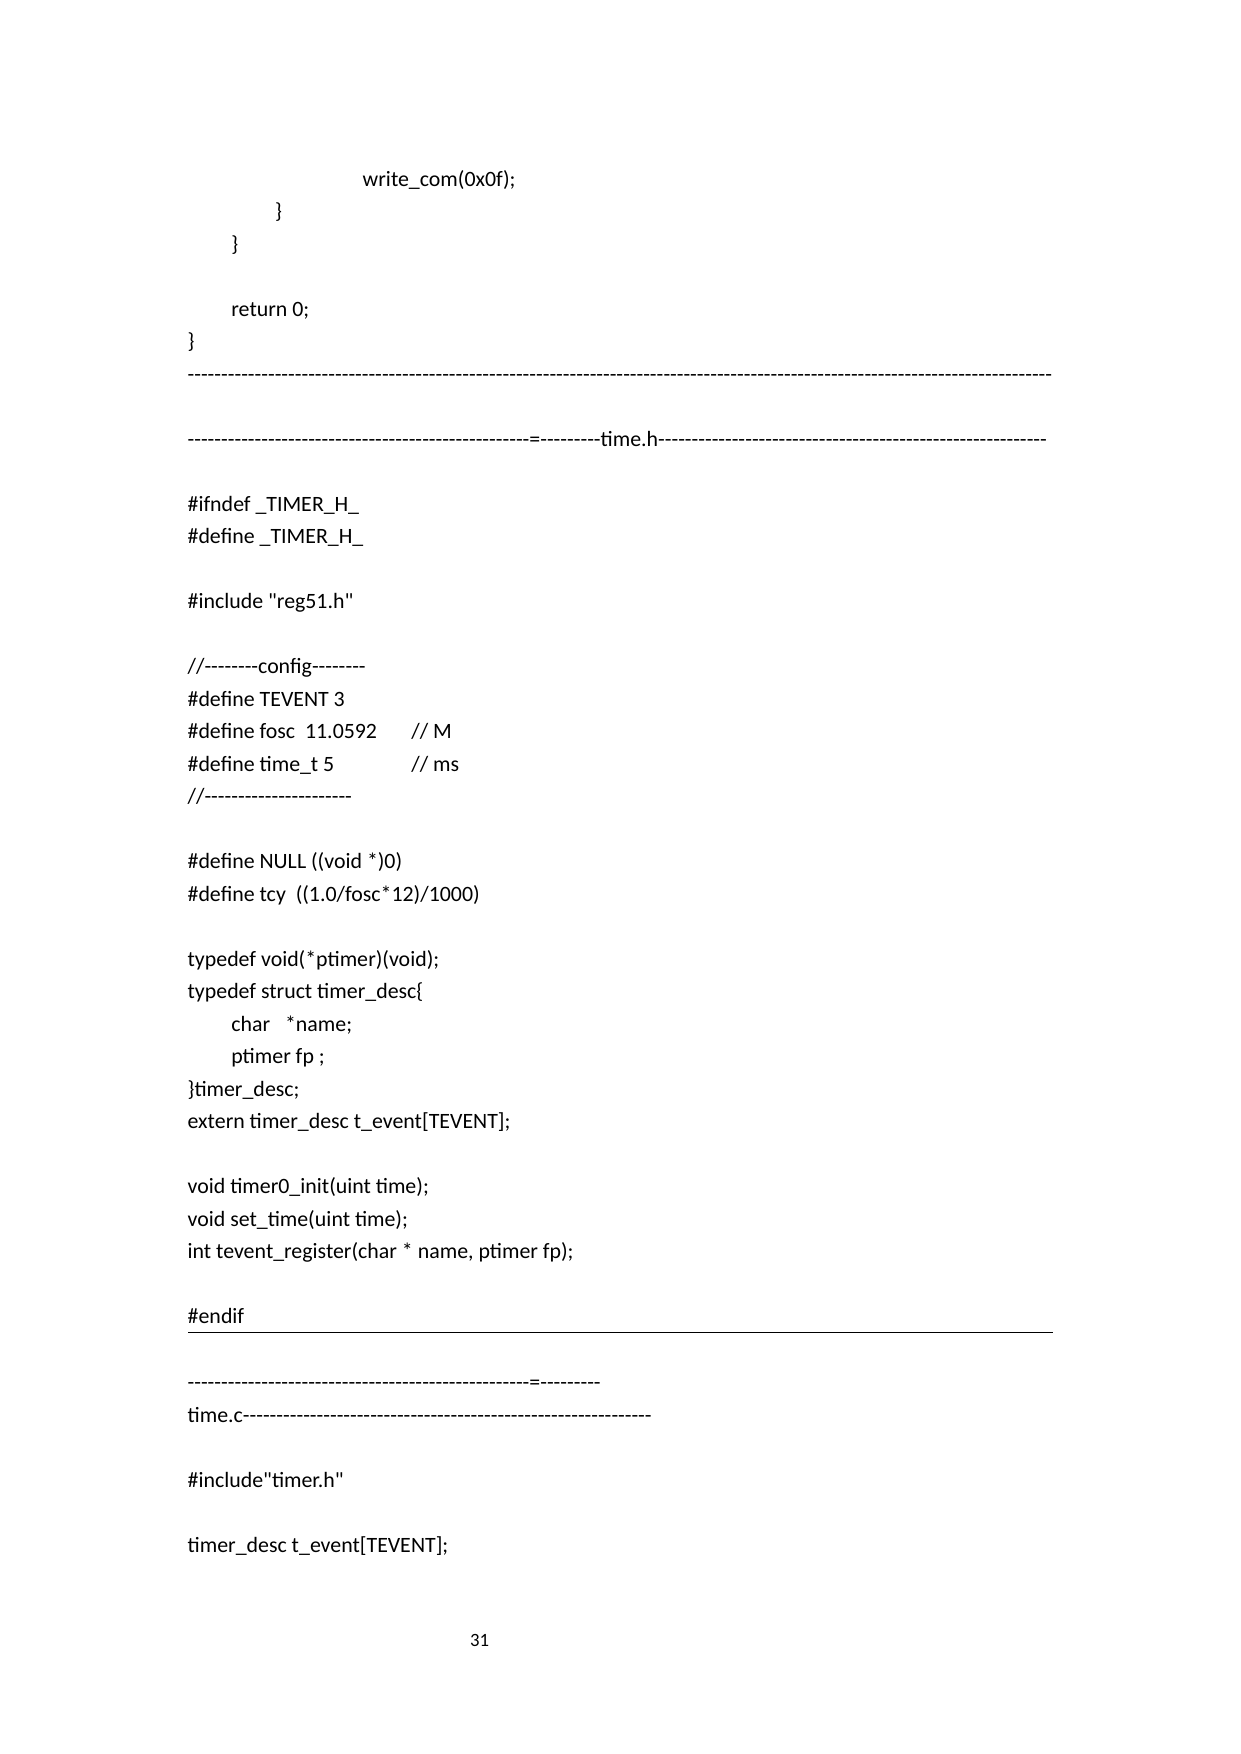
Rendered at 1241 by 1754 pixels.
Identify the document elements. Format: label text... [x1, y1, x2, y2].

text #define _TIMER_H_ [187, 519, 1053, 552]
text } [187, 194, 1053, 227]
text #ifndef _TIMER_H_ [187, 487, 1053, 519]
text //--------config-------- [187, 649, 1053, 682]
text void set_time(uint time); [187, 1202, 1053, 1234]
text #define fosc 11.0592 // M [187, 714, 1053, 747]
text #endif [187, 1299, 1053, 1333]
text write_com(0x0f); [187, 162, 1053, 194]
text #include"timer.h" [187, 1463, 1053, 1496]
text //---------------------- [187, 779, 1053, 812]
text typedef void(*ptimer)(void); [187, 942, 1053, 974]
text void timer0_init(uint time); [187, 1169, 1053, 1202]
text } [187, 324, 1053, 357]
text char *name; [187, 1007, 1053, 1039]
text return 0; [187, 292, 1053, 324]
text #include "reg51.h" [187, 584, 1053, 617]
text int tevent_register(char * name, ptimer fp); [187, 1234, 1053, 1267]
text --------------------------------------------------------------------------------------------------------------------------------- [187, 357, 1053, 389]
text timer_desc t_event[TEVENT]; [187, 1528, 1053, 1561]
text } [187, 227, 1053, 259]
text extern timer_desc t_event[TEVENT]; [187, 1104, 1053, 1137]
text ---------------------------------------------------=---------time.h---------------------------------------------------------- [187, 422, 1053, 454]
text typedef struct timer_desc{ [187, 974, 1053, 1007]
text #define tcy ((1.0/fosc*12)/1000) [187, 877, 1053, 909]
text ptimer fp ; [187, 1039, 1053, 1072]
text ---------------------------------------------------=---------time.c------------------------------------------------------------- [187, 1366, 1053, 1431]
text #define time_t 5 // ms [187, 747, 1053, 779]
text #define TEVENT 3 [187, 682, 1053, 714]
text }timer_desc; [187, 1072, 1053, 1104]
text #define NULL ((void *)0) [187, 844, 1053, 877]
